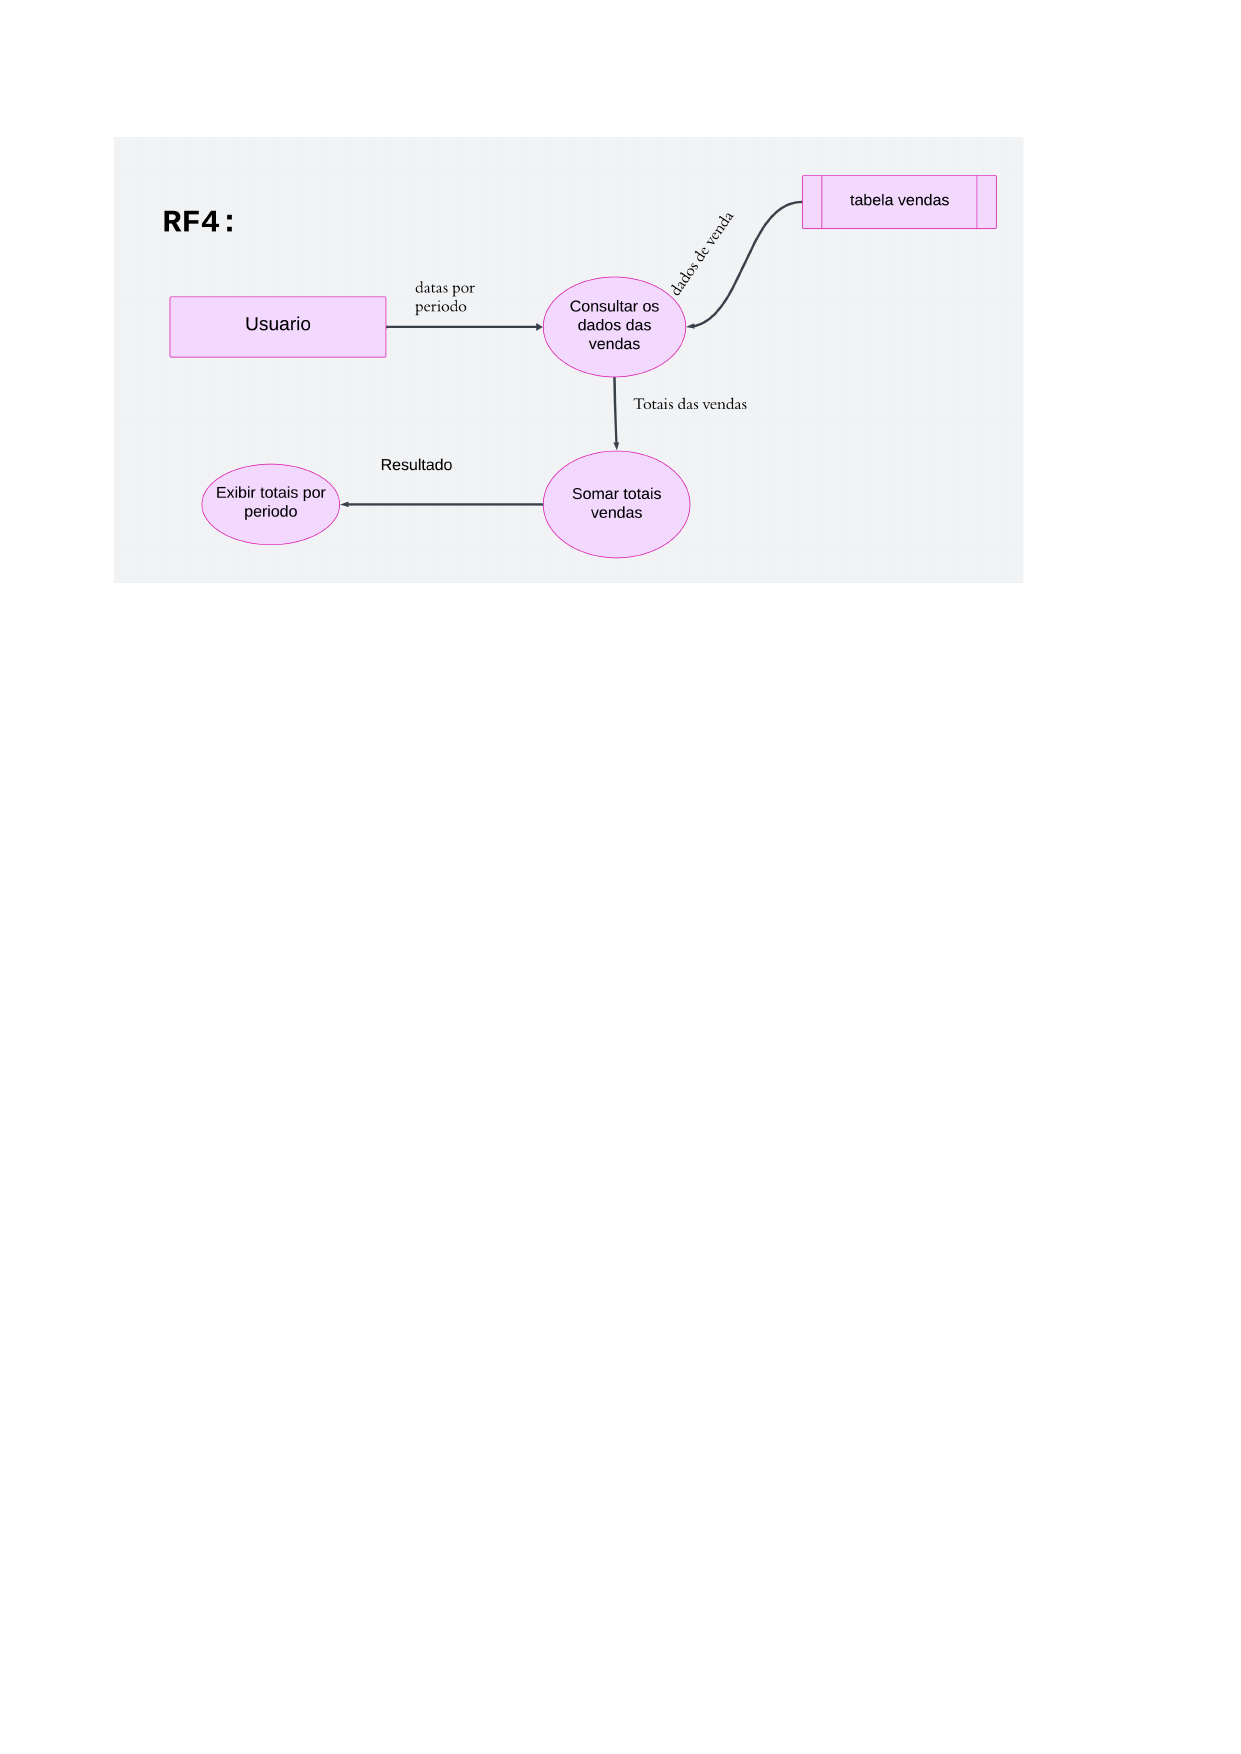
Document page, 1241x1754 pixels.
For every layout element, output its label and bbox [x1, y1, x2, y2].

picture [114, 137, 1024, 583]
